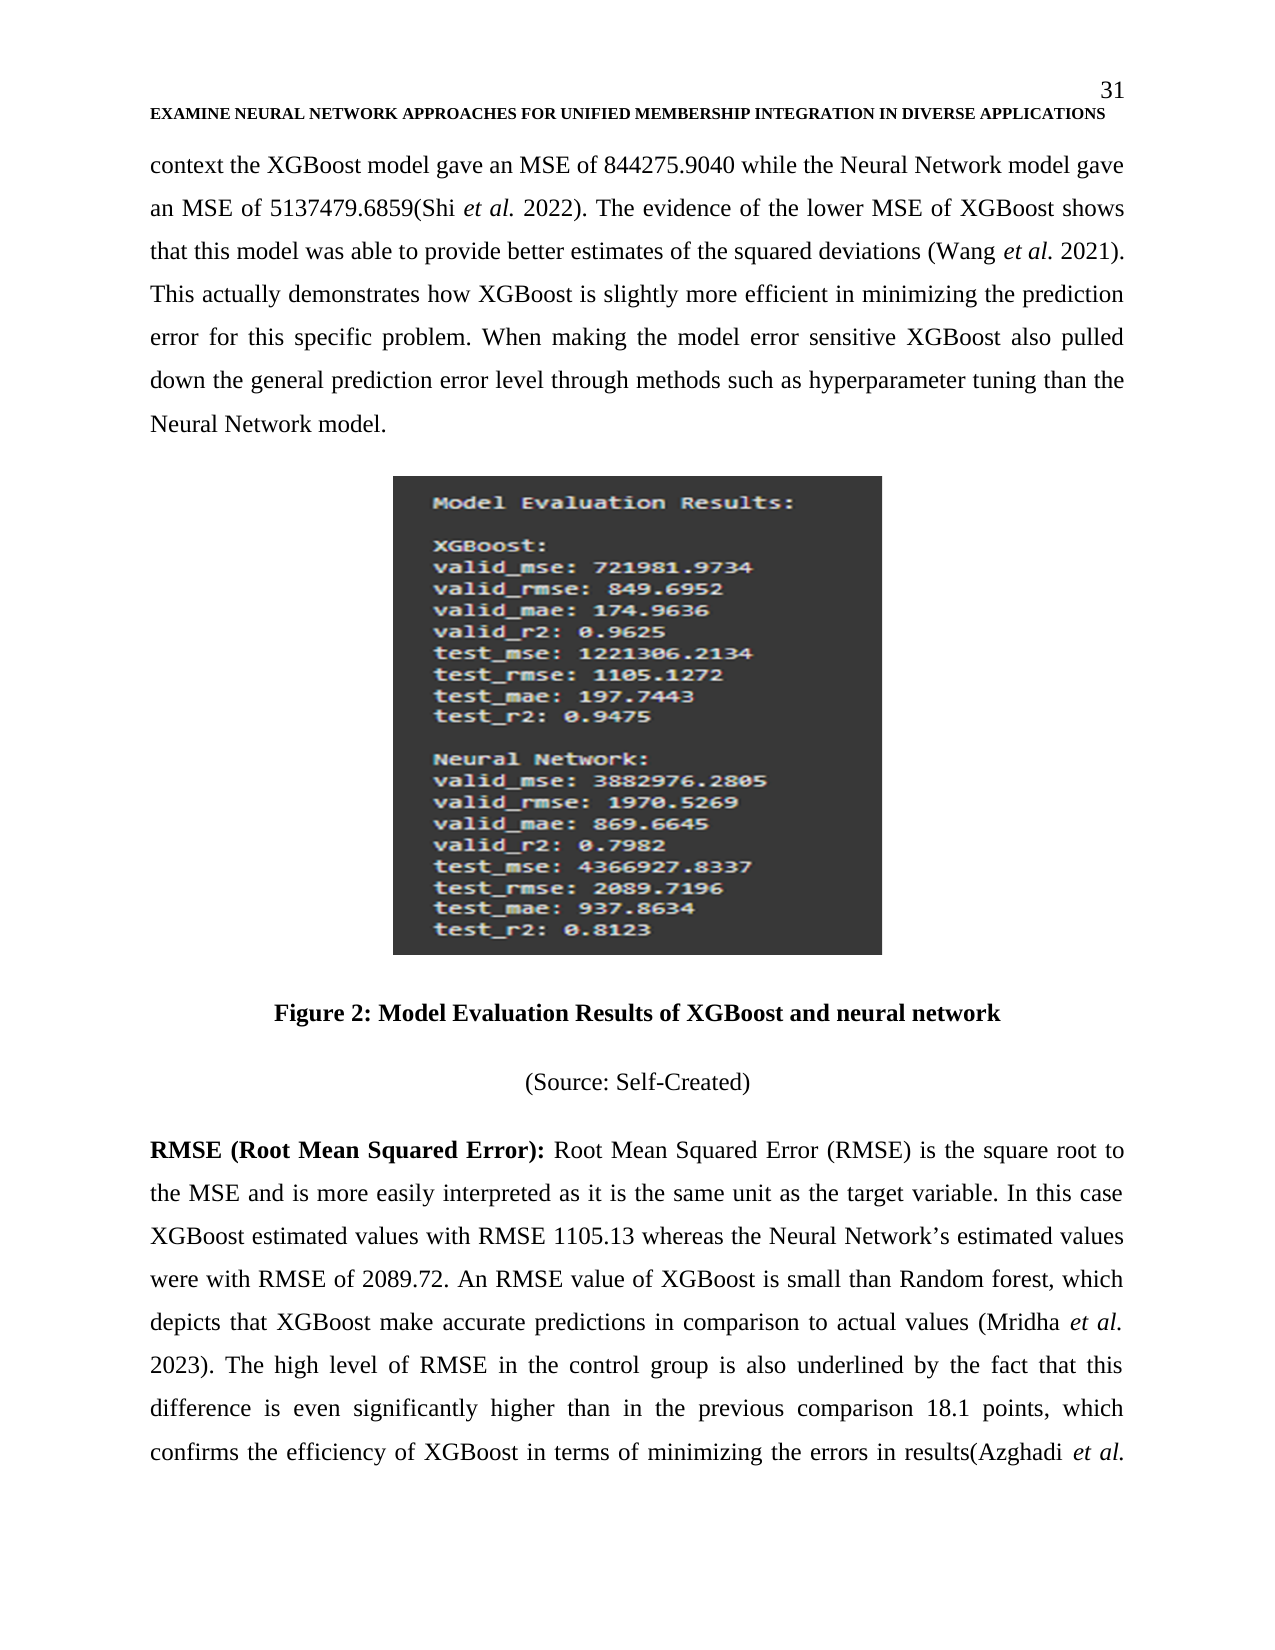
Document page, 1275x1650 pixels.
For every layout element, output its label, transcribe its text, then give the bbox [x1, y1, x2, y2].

picture [393, 476, 883, 955]
subtitle Figure 2: Model Evaluation Results of XGBoost and neural network [150, 998, 1125, 1027]
text (Source: Self-Created) [150, 1067, 1125, 1095]
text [150, 150, 1125, 437]
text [150, 1135, 1125, 1465]
